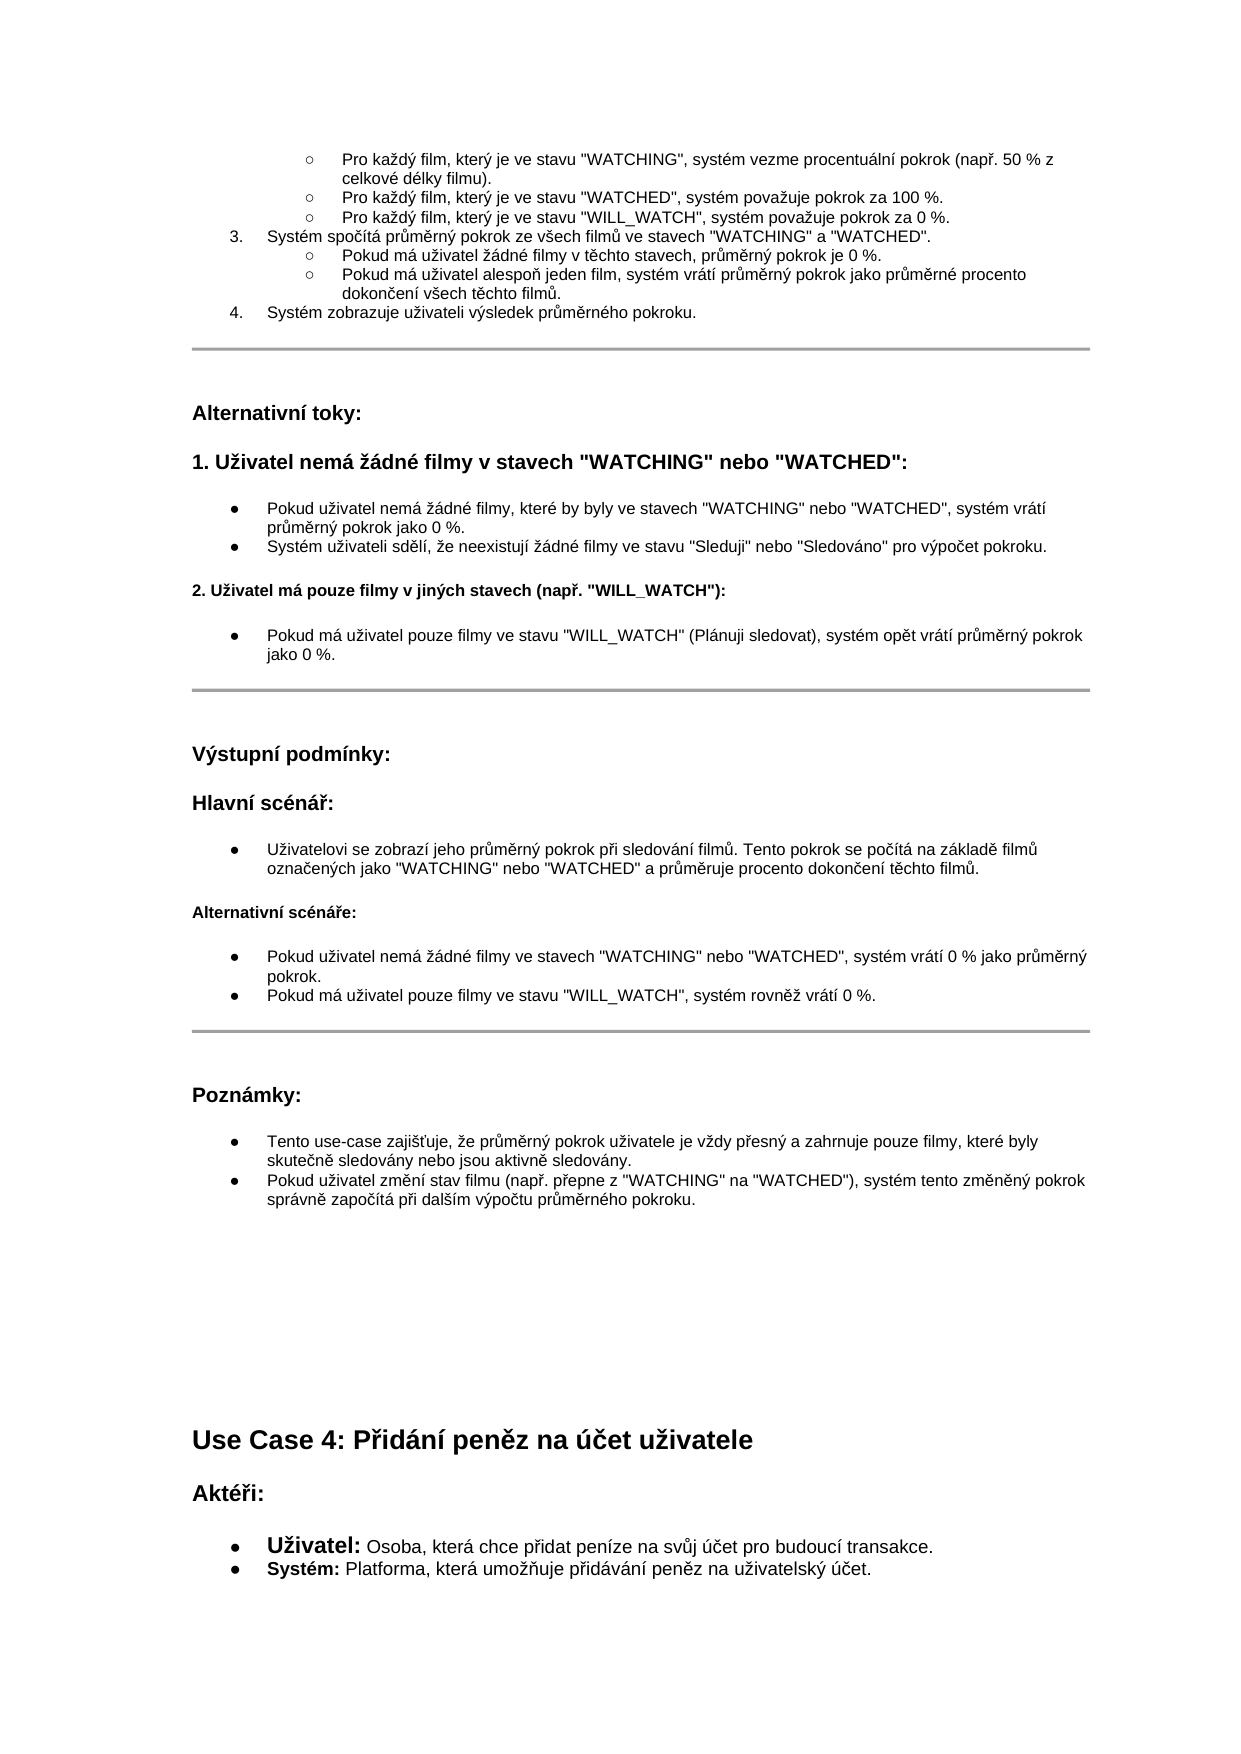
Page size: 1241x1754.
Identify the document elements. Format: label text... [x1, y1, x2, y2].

subtitle Alternativní toky: [192, 401, 1090, 425]
list Pokud má uživatel pouze filmy ve stavu "WILL_WATCH", systém rovněž vrátí 0 %. [229, 986, 1090, 1005]
list Pro každý film, který je ve stavu "WILL_WATCH", systém považuje pokrok za 0 %. [304, 207, 1090, 227]
list Pokud uživatel nemá žádné filmy ve stavech "WATCHING" nebo "WATCHED", systém vrátí 0 % jako průměrný pokrok. [229, 947, 1090, 986]
list Systém: Platforma, která umožňuje přidávání peněz na uživatelský účet. [229, 1558, 1090, 1579]
list Pokud má uživatel alespoň jeden film, systém vrátí průměrný pokrok jako průměrné procento dokončení všech těchto filmů. [304, 265, 1090, 303]
text Alternativní scénáře: [192, 903, 1090, 922]
list Pokud má uživatel žádné filmy v těchto stavech, průměrný pokrok je 0 %. [304, 246, 1090, 265]
list Pokud uživatel nemá žádné filmy, které by byly ve stavech "WATCHING" nebo "WATCHED", systém vrátí průměrný pokrok jako 0 %. [229, 499, 1090, 537]
text Hlavní scénář: [192, 791, 1090, 815]
list Uživatelovi se zobrazí jeho průměrný pokrok při sledování filmů. Tento pokrok se počítá na základě filmů označených jako "WATCHING" nebo "WATCHED" a průměruje procento dokončení těchto filmů. [229, 840, 1090, 878]
list Pro každý film, který je ve stavu "WATCHED", systém považuje pokrok za 100 %. [304, 188, 1090, 207]
text 2. Uživatel má pouze filmy v jiných stavech (např. "WILL_WATCH"): [192, 581, 1090, 600]
list Systém zobrazuje uživateli výsledek průměrného pokroku. [229, 303, 1090, 322]
text 1. Uživatel nemá žádné filmy v stavech "WATCHING" nebo "WATCHED": [192, 450, 1090, 474]
list Systém uživateli sdělí, že neexistují žádné filmy ve stavu "Sleduji" nebo "Sledováno" pro výpočet pokroku. [229, 537, 1090, 556]
subtitle Use Case 4: Přidání peněz na účet uživatele [192, 1424, 1090, 1455]
list Tento use-case zajišťuje, že průměrný pokrok uživatele je vždy přesný a zahrnuje pouze filmy, které byly skutečně sledovány nebo jsou aktivně sledovány. [229, 1132, 1090, 1170]
subtitle Výstupní podmínky: [192, 742, 1090, 766]
subtitle Aktéři: [192, 1480, 1090, 1507]
list Uživatel: Osoba, která chce přidat peníze na svůj účet pro budoucí transakce. [229, 1532, 1090, 1558]
list Systém spočítá průměrný pokrok ze všech filmů ve stavech "WATCHING" a "WATCHED". [229, 227, 1090, 246]
list Pro každý film, který je ve stavu "WATCHING", systém vezme procentuální pokrok (např. 50 % z celkové délky filmu). [304, 150, 1090, 188]
list Pokud uživatel změní stav filmu (např. přepne z "WATCHING" na "WATCHED"), systém tento změněný pokrok správně započítá při dalším výpočtu průměrného pokroku. [229, 1170, 1090, 1209]
subtitle Poznámky: [192, 1083, 1090, 1107]
list Pokud má uživatel pouze filmy ve stavu "WILL_WATCH" (Plánuji sledovat), systém opět vrátí průměrný pokrok jako 0 %. [229, 625, 1090, 664]
